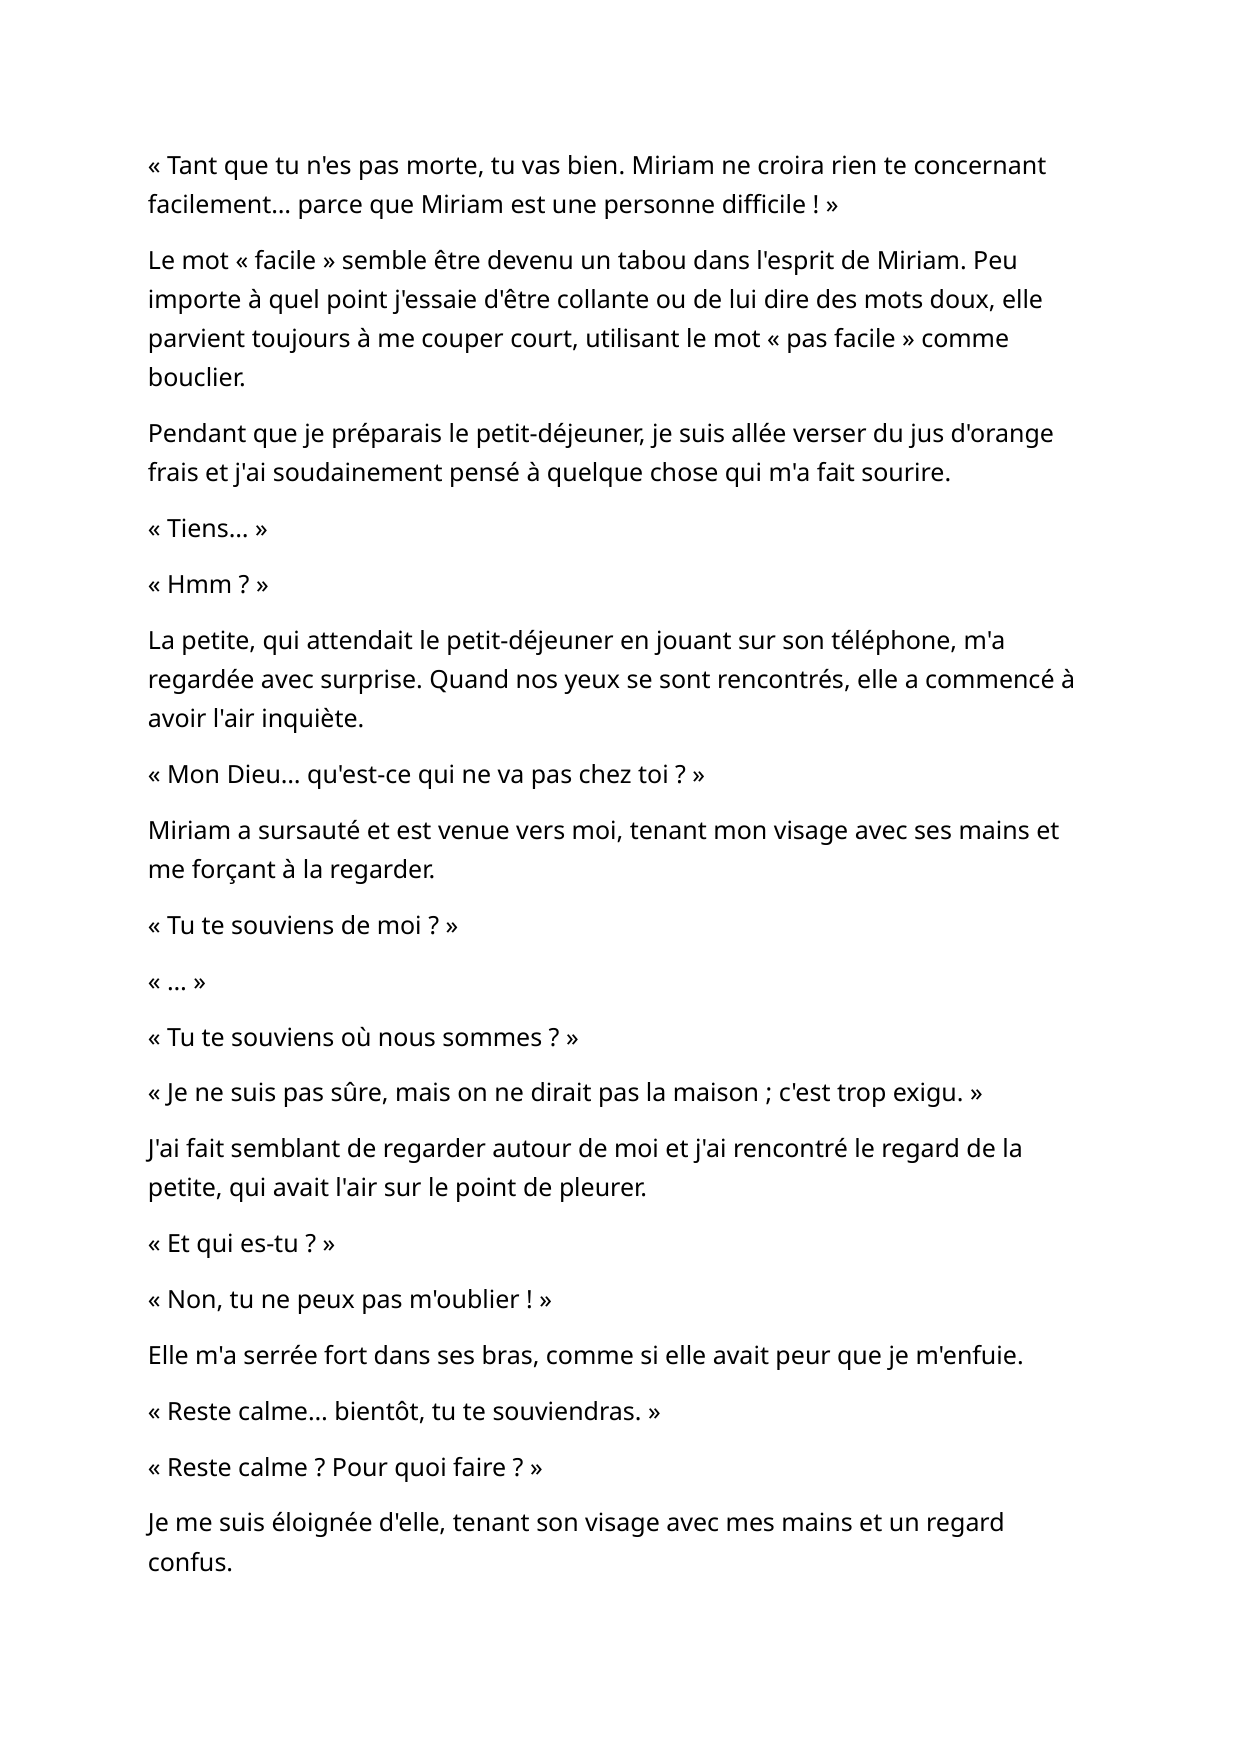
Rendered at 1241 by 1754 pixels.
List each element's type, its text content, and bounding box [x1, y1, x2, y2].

text « Tu te souviens où nous sommes ? » [148, 1019, 1093, 1053]
text « Tiens… » [148, 511, 1093, 545]
text J'ai fait semblant de regarder autour de moi et j'ai rencontré le regard de la petite, qui avait l'air sur le point de pleurer. [148, 1131, 1093, 1204]
text « Reste calme ? Pour quoi faire ? » [148, 1449, 1093, 1483]
text « Et qui es-tu ? » [148, 1226, 1093, 1260]
text « Je ne suis pas sûre, mais on ne dirait pas la maison ; c'est trop exigu. » [148, 1075, 1093, 1109]
text Elle m'a serrée fort dans ses bras, comme si elle avait peur que je m'enfuie. [148, 1338, 1093, 1372]
text « Reste calme… bientôt, tu te souviendras. » [148, 1393, 1093, 1427]
text « Hmm ? » [148, 567, 1093, 601]
text Pendant que je préparais le petit-déjeuner, je suis allée verser du jus d'orange frais et j'ai soudainement pensé à quelque chose qui m'a fait sourire. [148, 416, 1093, 489]
text Miriam a sursauté et est venue vers moi, tenant mon visage avec ses mains et me forçant à la regarder. [148, 813, 1093, 886]
text « Mon Dieu… qu'est-ce qui ne va pas chez toi ? » [148, 757, 1093, 791]
text « Non, tu ne peux pas m'oublier ! » [148, 1282, 1093, 1316]
text Je me suis éloignée d'elle, tenant son visage avec mes mains et un regard confus. [148, 1505, 1093, 1578]
text Le mot « facile » semble être devenu un tabou dans l'esprit de Miriam. Peu importe à quel point j'essaie d'être collante ou de lui dire des mots doux, elle parvient toujours à me couper court, utilisant le mot « pas facile » comme bouclier. [148, 243, 1093, 394]
text « Tant que tu n'es pas morte, tu vas bien. Miriam ne croira rien te concernant facilement… parce que Miriam est une personne difficile ! » [148, 148, 1093, 221]
text La petite, qui attendait le petit-déjeuner en jouant sur son téléphone, m'a regardée avec surprise. Quand nos yeux se sont rencontrés, elle a commencé à avoir l'air inquiète. [148, 623, 1093, 735]
text « … » [148, 963, 1093, 997]
text « Tu te souviens de moi ? » [148, 908, 1093, 942]
